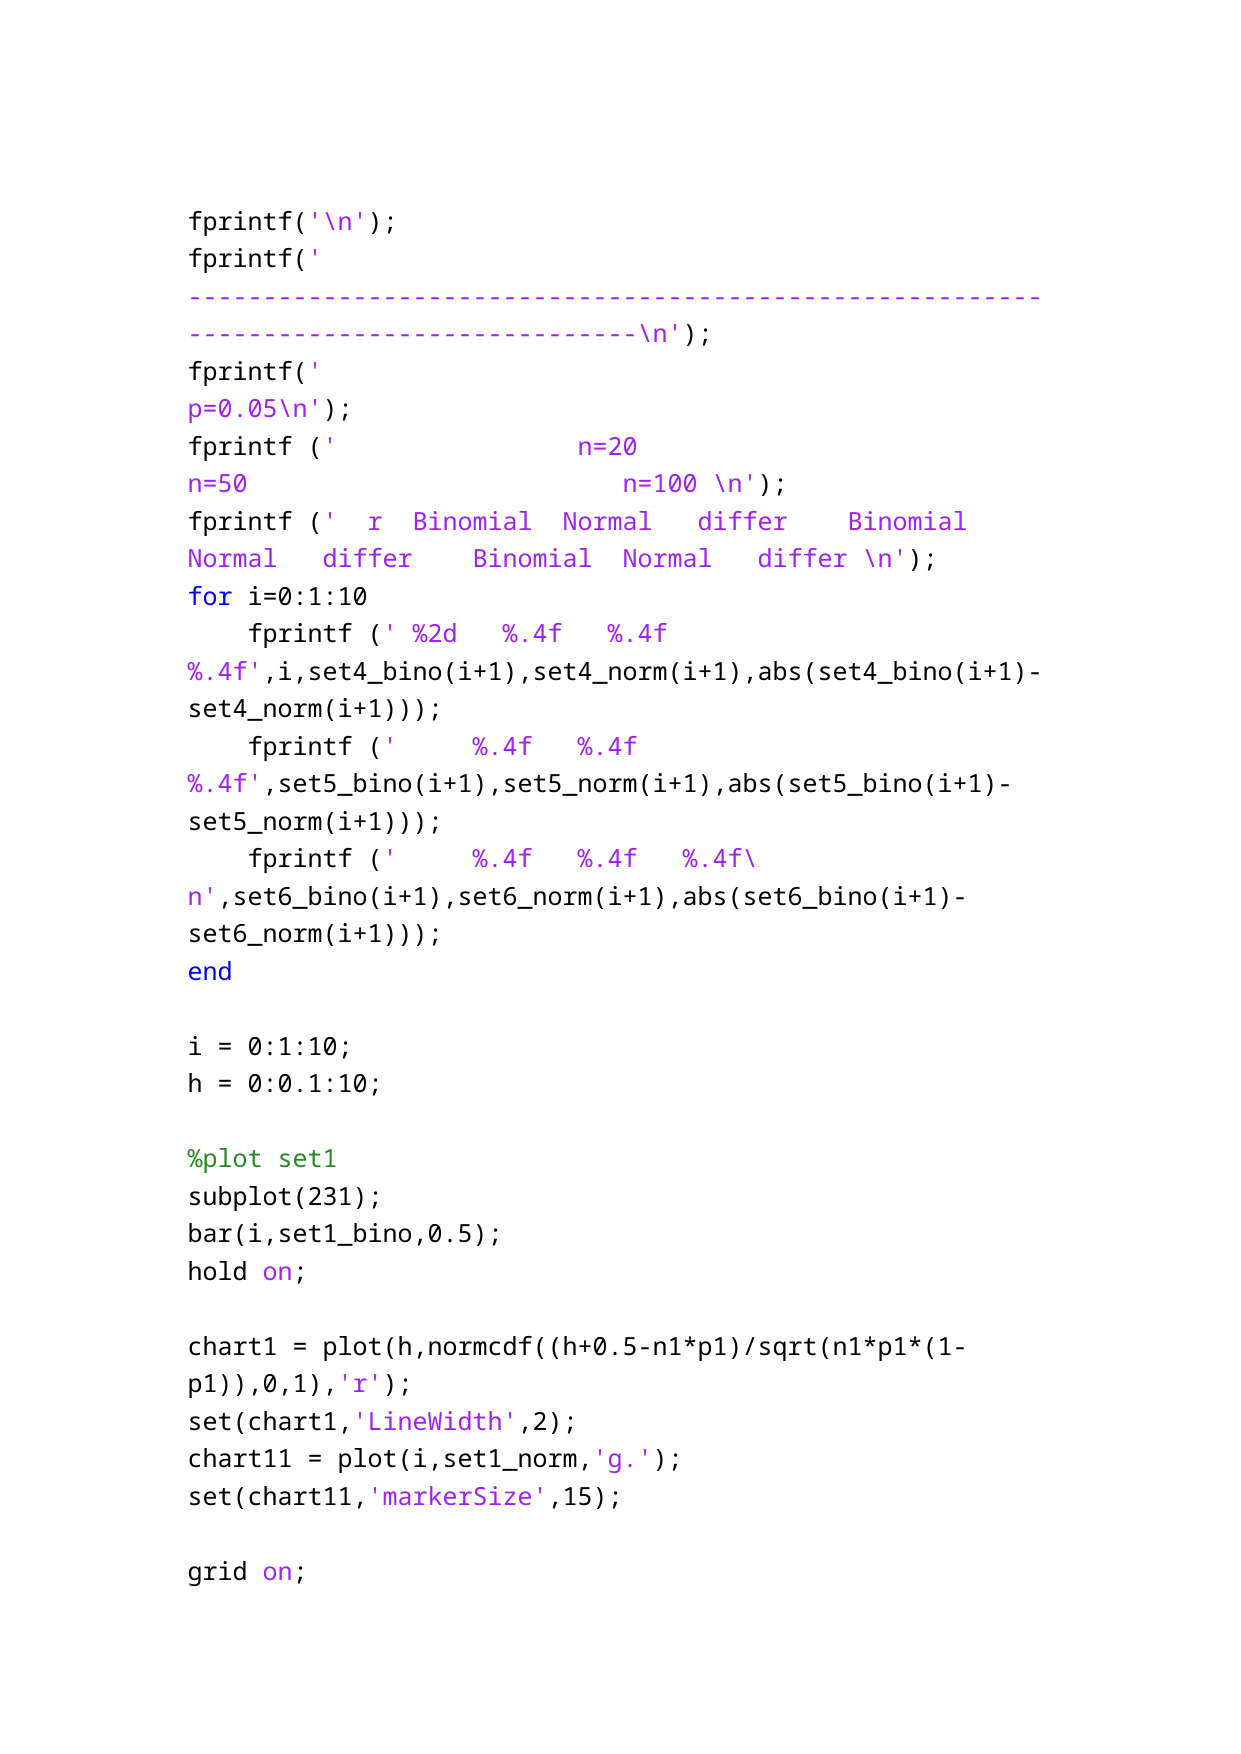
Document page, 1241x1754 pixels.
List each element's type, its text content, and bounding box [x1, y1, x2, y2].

text hold on; [187, 1252, 1053, 1289]
text fprintf(' ---------------------------------------------------------------------------------------\n'); [187, 239, 1053, 352]
text fprintf('\n'); [187, 202, 1053, 239]
text for i=0:1:10 [187, 577, 1053, 614]
text grid on; [187, 1552, 1053, 1589]
text set(chart11,'markerSize',15); [187, 1477, 1053, 1514]
text chart11 = plot(i,set1_norm,'g.'); [187, 1439, 1053, 1477]
text subplot(231); [187, 1177, 1053, 1214]
text fprintf (' %.4f %.4f %.4f\n',set6_bino(i+1),set6_norm(i+1),abs(set6_bino(i+1)-set6_norm(i+1))); [187, 839, 1053, 952]
text h = 0:0.1:10; [187, 1064, 1053, 1102]
text fprintf (' %.4f %.4f %.4f',set5_bino(i+1),set5_norm(i+1),abs(set5_bino(i+1)-set5_norm(i+1))); [187, 727, 1053, 839]
text fprintf(' p=0.05\n'); [187, 352, 1053, 427]
text end [187, 952, 1053, 989]
text fprintf (' r Binomial Normal differ Binomial Normal differ Binomial Normal differ \n'); [187, 502, 1053, 577]
text set(chart1,'LineWidth',2); [187, 1402, 1053, 1439]
text i = 0:1:10; [187, 1027, 1053, 1064]
text %plot set1 [187, 1139, 1053, 1177]
text chart1 = plot(h,normcdf((h+0.5-n1*p1)/sqrt(n1*p1*(1-p1)),0,1),'r'); [187, 1327, 1053, 1402]
text bar(i,set1_bino,0.5); [187, 1214, 1053, 1252]
text fprintf (' n=20 n=50 n=100 \n'); [187, 427, 1053, 502]
text fprintf (' %2d %.4f %.4f %.4f',i,set4_bino(i+1),set4_norm(i+1),abs(set4_bino(i+1)-set4_norm(i+1))); [187, 614, 1053, 727]
